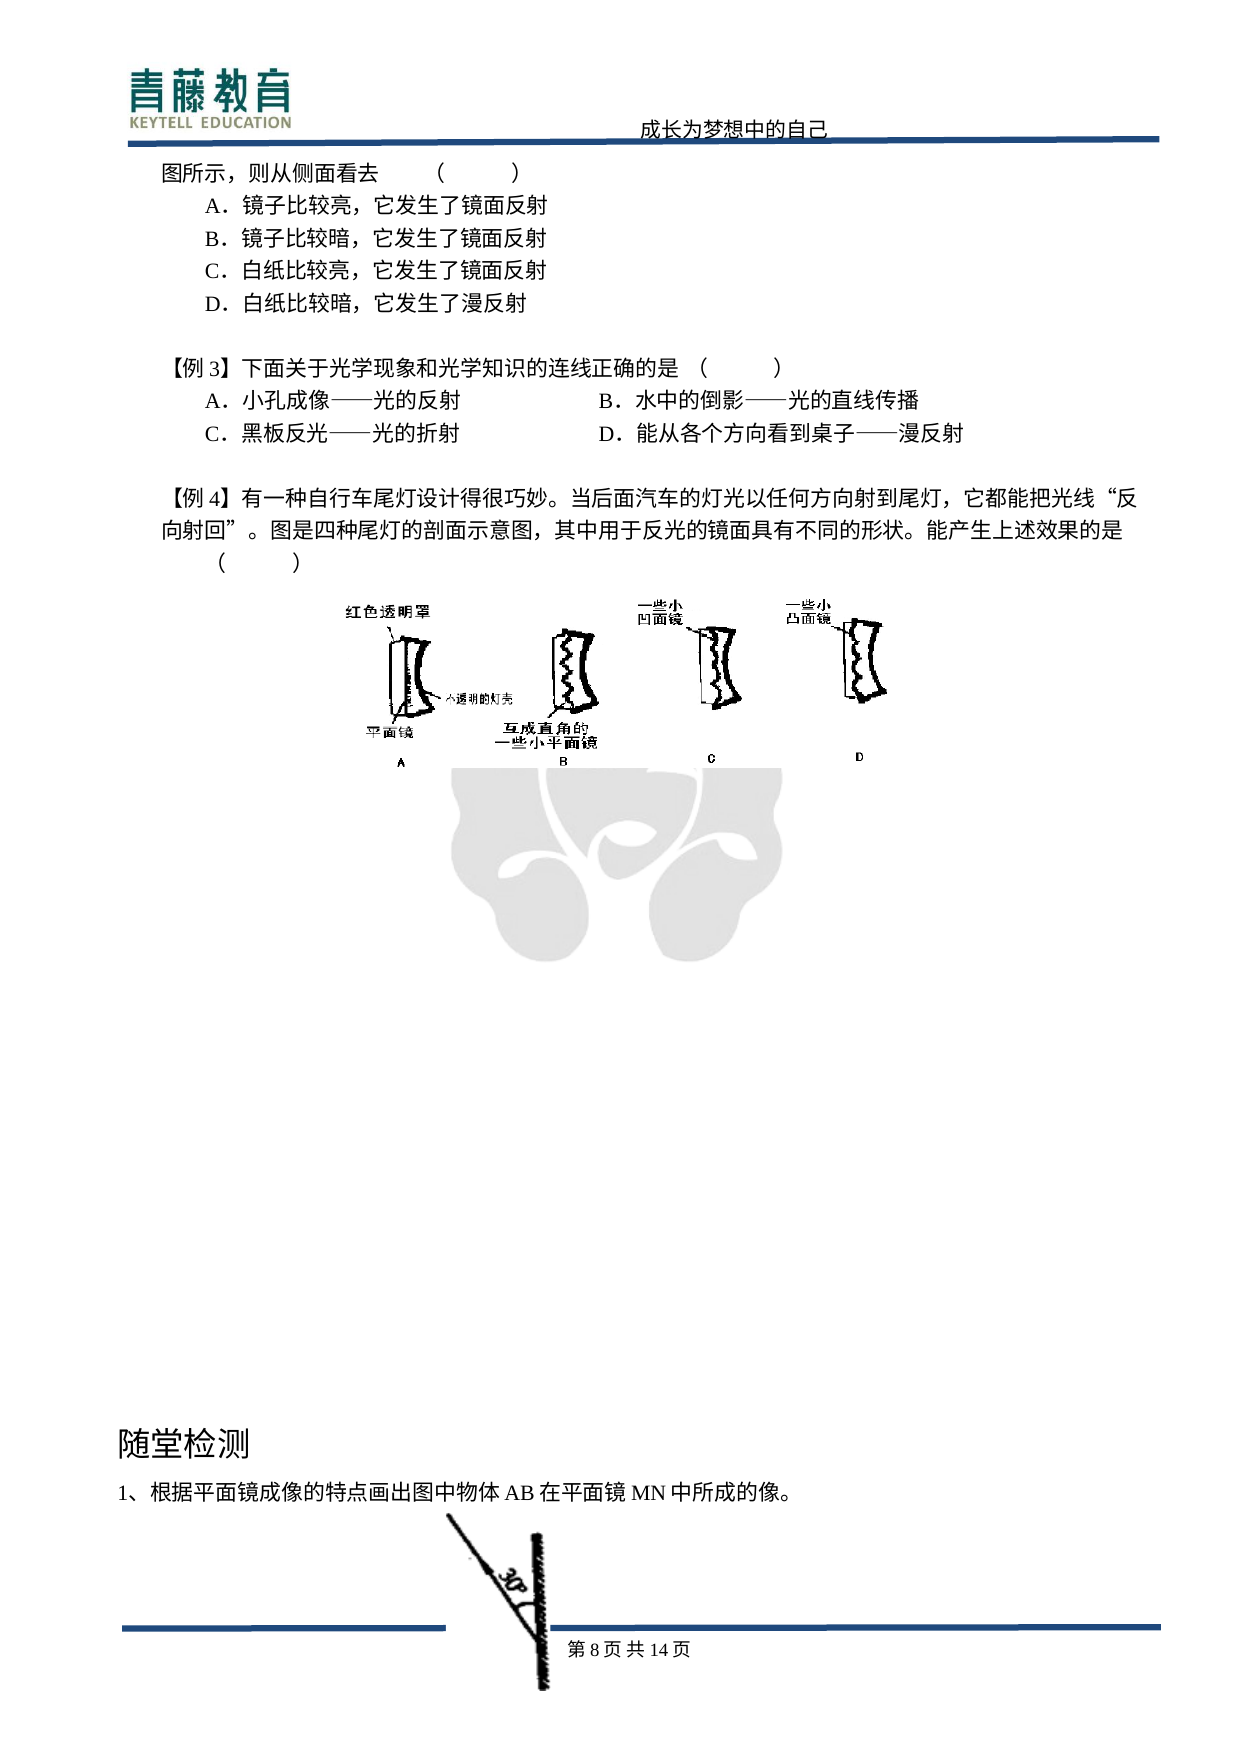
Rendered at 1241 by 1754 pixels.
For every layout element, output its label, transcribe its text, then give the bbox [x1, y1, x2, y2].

text C．白纸比较亮，它发生了镜面反射 [161, 253, 1159, 286]
picture [113, 51, 303, 134]
text A．镜子比较亮，它发生了镜面反射 [161, 188, 1159, 221]
text 【例4】有一种自行车尾灯设计得很巧妙。当后面汽车的灯光以任何方向射到尾灯，它都能把光线“反向射回”。图是四种尾灯的剖面示意图，其中用于反光的镜面具有不同的形状。能产生上述效果的是 （ ） [161, 481, 1159, 578]
picture [445, 1512, 551, 1691]
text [161, 156, 1159, 188]
text 1、根据平面镜成像的特点画出图中物体AB在平面镜MN中所成的像。 [117, 1475, 1159, 1507]
picture [345, 588, 890, 768]
text A．小孔成像——光的反射 B．水中的倒影——光的直线传播 [161, 383, 1159, 416]
text 【例3】下面关于光学现象和光学知识的连线正确的是 （ ） [161, 351, 1159, 383]
text C．黑板反光——光的折射 D．能从各个方向看到桌子——漫反射 [161, 416, 1159, 448]
text B．镜子比较暗，它发生了镜面反射 [161, 221, 1159, 253]
text 随堂检测 [117, 1410, 1159, 1475]
text D．白纸比较暗，它发生了漫反射 [161, 286, 1159, 318]
